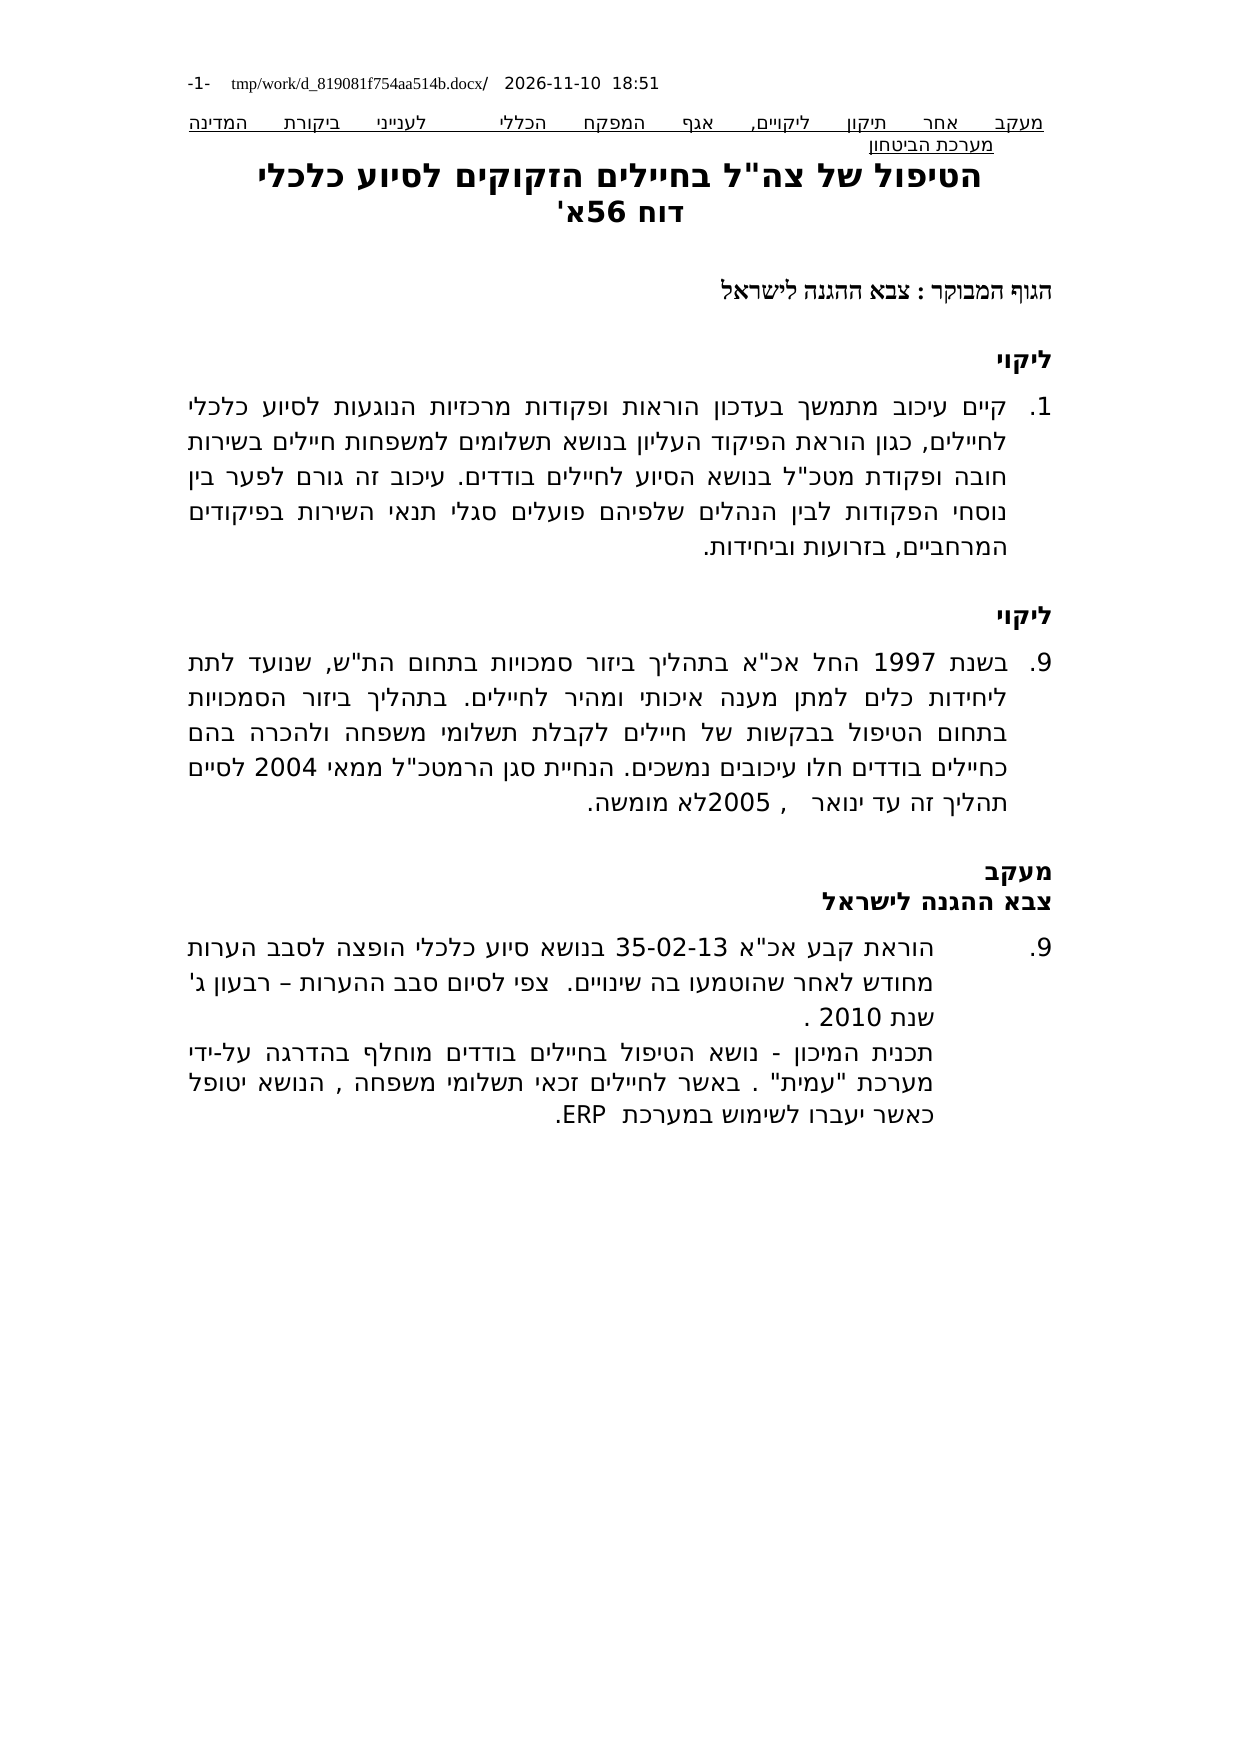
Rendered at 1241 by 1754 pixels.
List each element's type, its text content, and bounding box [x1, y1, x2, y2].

text ליקוי [187, 601, 1053, 630]
text 9. הוראת קבע אכ"א 35-02-13 בנושא סיוע כלכלי הופצה לסבב הערות מחודש לאחר שהוטמעו בה שינויים. צפי לסיום סבב ההערות – רבעון ג' שנת 2010 . [187, 934, 1053, 1033]
text 9. בשנת 1997 החל אכ"א בתהליך ביזור סמכויות בתחום הת"ש, שנועד לתת ליחידות כלים למתן מענה איכותי ומהיר לחיילים. בתהליך ביזור הסמכויות בתחום הטיפול בבקשות של חיילים לקבלת תשלומי משפחה ולהכרה בהם כחיילים בודדים חלו עיכובים נמשכים. הנחיית סגן הרמטכ"ל ממאי 2004 לסיים תהליך זה עד ינואר , 2005לא מומשה. [187, 648, 1053, 817]
text תכנית המיכון - נושא הטיפול בחיילים בודדים מוחלף בהדרגה על-ידי מערכת "עמית" . באשר לחיילים זכאי תשלומי משפחה , הנושא יטופל כאשר יעברו לשימוש במערכת ERP. [187, 1039, 1053, 1131]
text מעקב [187, 858, 1053, 887]
text צבא ההגנה לישראל [187, 887, 1053, 916]
text הטיפול של צה"ל בחיילים הזקוקים לסיוע כלכלי [187, 156, 1053, 195]
text 1. קיים עיכוב מתמשך בעדכון הוראות ופקודות מרכזיות הנוגעות לסיוע כלכלי לחיילים, כגון הוראת הפיקוד העליון בנושא תשלומים למשפחות חיילים בשירות חובה ופקודת מטכ"ל בנושא הסיוע לחיילים בודדים. עיכוב זה גורם לפער בין נוסחי הפקודות לבין הנהלים שלפיהם פועלים סגלי תנאי השירות בפיקודים המרחביים, בזרועות וביחידות. [187, 392, 1053, 561]
text הגוף המבוקר : צבא ההגנה לישראל [187, 276, 1053, 305]
text ליקוי [187, 345, 1053, 374]
text דוח 56א' [187, 195, 1053, 229]
